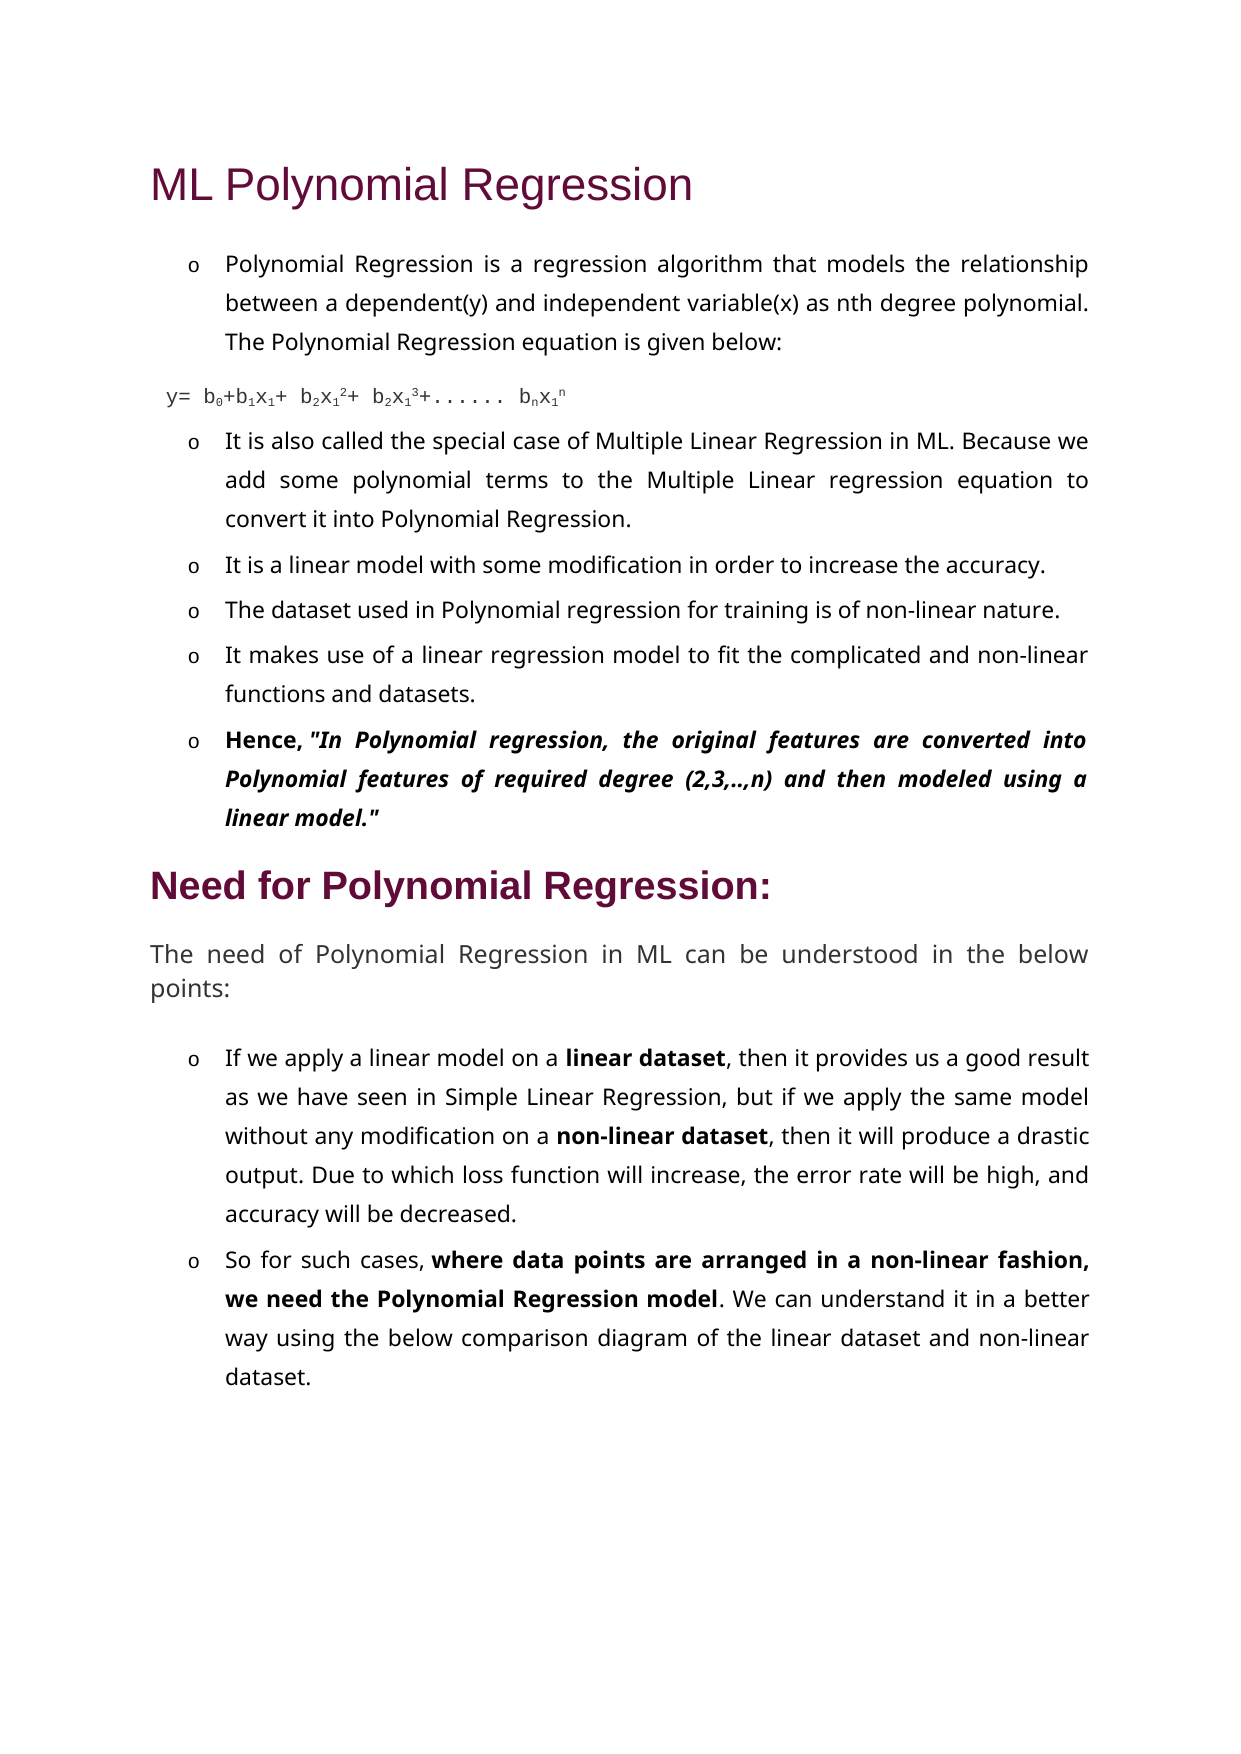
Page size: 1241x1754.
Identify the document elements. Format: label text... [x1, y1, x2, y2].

list So for such cases, where data points are arranged in a non-linear fashion, we need the Polynomial Regression model. We can understand it in a better way using the below comparison diagram of the linear dataset and non-linear dataset. [187, 1236, 1090, 1392]
text ML Polynomial Regression [150, 158, 1090, 211]
list It is also called the special case of Multiple Linear Regression in ML. Because we add some polynomial terms to the Multiple Linear regression equation to convert it into Polynomial Regression. [187, 417, 1090, 535]
text The need of Polynomial Regression in ML can be understood in the below points: [150, 937, 1090, 1005]
list The dataset used in Polynomial regression for training is of non-linear nature. [187, 586, 1090, 625]
list If we apply a linear model on a linear dataset, then it provides us a good result as we have seen in Simple Linear Regression, but if we apply the same model without any modification on a non-linear dataset, then it will produce a drastic output. Due to which loss function will increase, the error rate will be high, and accuracy will be decreased. [187, 1034, 1090, 1230]
list Polynomial Regression is a regression algorithm that models the relationship between a dependent(y) and independent variable(x) as nth degree polynomial. The Polynomial Regression equation is given below: [187, 240, 1090, 357]
list It is a linear model with some modification in order to increase the accuracy. [187, 541, 1090, 580]
subtitle Need for Polynomial Regression: [150, 862, 1090, 908]
list It makes use of a linear regression model to fit the complicated and non-linear functions and datasets. [187, 632, 1090, 710]
list Hence, "In Polynomial regression, the original features are converted into Polynomial features of required degree (2,3,..,n) and then modeled using a linear model." [187, 716, 1090, 833]
text y= b0+b1x1+ b2x12+ b2x13+...... bnx1n [166, 386, 1090, 410]
